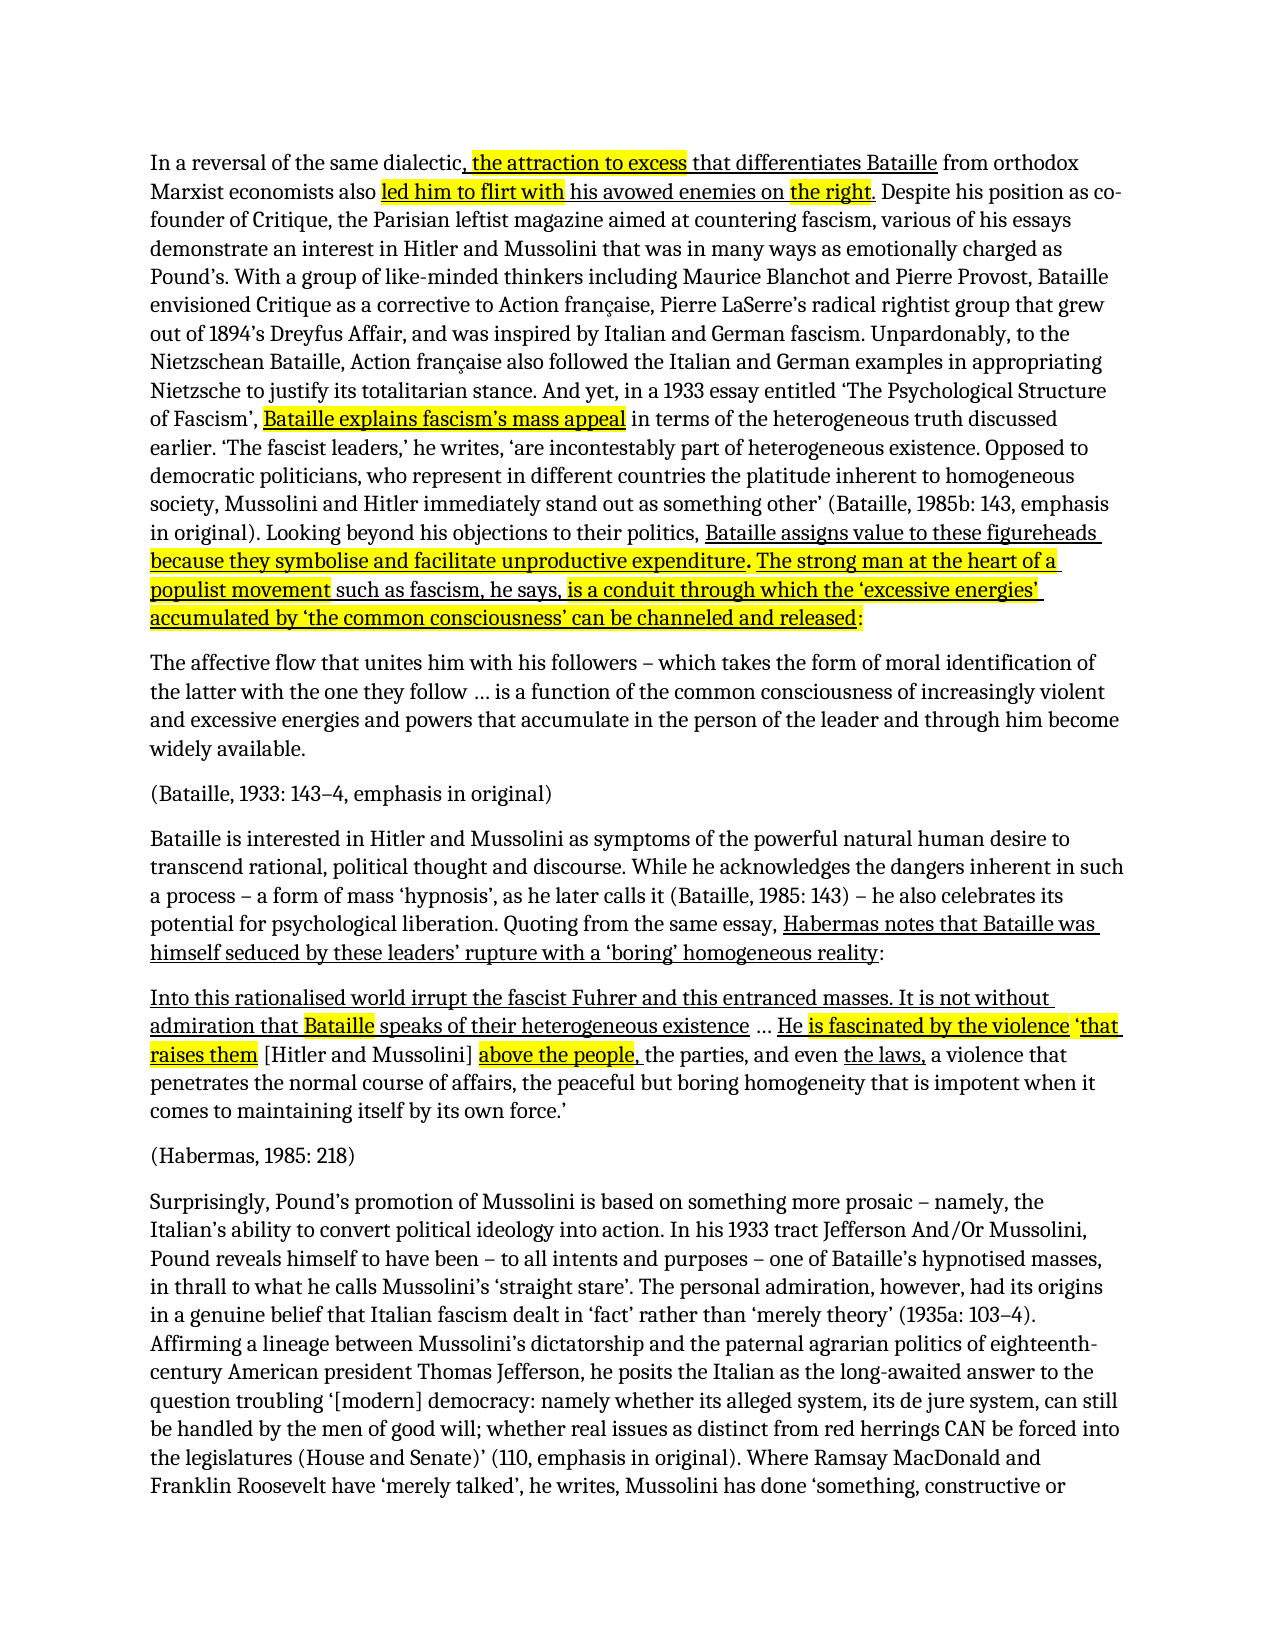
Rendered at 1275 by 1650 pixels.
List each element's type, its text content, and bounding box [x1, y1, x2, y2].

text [150, 1188, 1125, 1499]
text (Bataille, 1933: 143–4, emphasis in original) [150, 781, 1125, 807]
text (Habermas, 1985: 218) [150, 1143, 1125, 1170]
text The affective flow that unites him with his followers – which takes the form of moral identification of the latter with the one they follow … is a function of the common consciousness of increasingly violent and excessive energies and powers that accumulate in the person of the leader and through him become widely available. [150, 650, 1125, 762]
text Bataille is interested in Hitler and Mussolini as symptoms of the powerful natural human desire to transcend rational, political thought and discourse. While he acknowledges the dangers inherent in such a process – a form of mass ‘hypnosis’, as he later calls it (Bataille, 1985: 143) – he also celebrates its potential for psychological liberation. Quoting from the same essay, Habermas notes that Bataille was himself seduced by these leaders’ rupture with a ‘boring’ homogeneous reality: [150, 826, 1125, 966]
text In a reversal of the same dialectic, the attraction to excess that differentiates Bataille from orthodox Marxist economists also led him to flirt with his avowed enemies on the right. Despite his position as co-founder of Critique, the Parisian leftist magazine aimed at countering fascism, various of his essays demonstrate an interest in Hitler and Mussolini that was in many ways as emotionally charged as Pound’s. With a group of like-minded thinkers including Maurice Blanchot and Pierre Provost, Bataille envisioned Critique as a corrective to Action française, Pierre LaSerre’s radical rightist group that grew out of 1894’s Dreyfus Affair, and was inspired by Italian and German fascism. Unpardonably, to the Nietzschean Bataille, Action française also followed the Italian and German examples in appropriating Nietzsche to justify its totalitarian stance. And yet, in a 1933 essay entitled ‘The Psychological Structure of Fascism’, Bataille explains fascism’s mass appeal in terms of the heterogeneous truth discussed earlier. ‘The fascist leaders,’ he writes, ‘are incontestably part of heterogeneous existence. Opposed to democratic politicians, who represent in different countries the platitude inherent to homogeneous society, Mussolini and Hitler immediately stand out as something other’ (Bataille, 1985b: 143, emphasis in original). Looking beyond his objections to their politics, Bataille assigns value to these figureheads because they symbolise and facilitate unproductive expenditure. The strong man at the heart of a populist movement such as fascism, he says, is a conduit through which the ‘excessive energies’ accumulated by ‘the common consciousness’ can be channeled and released: [150, 150, 1125, 631]
text Into this rationalised world irrupt the fascist Fuhrer and this entranced masses. It is not without admiration that Bataille speaks of their heterogeneous existence … He is fascinated by the violence ‘that raises them [Hitler and Mussolini] above the people, the parties, and even the laws, a violence that penetrates the normal course of affairs, the peaceful but boring homogeneity that is impotent when it comes to maintaining itself by its own force.’ [150, 984, 1125, 1124]
